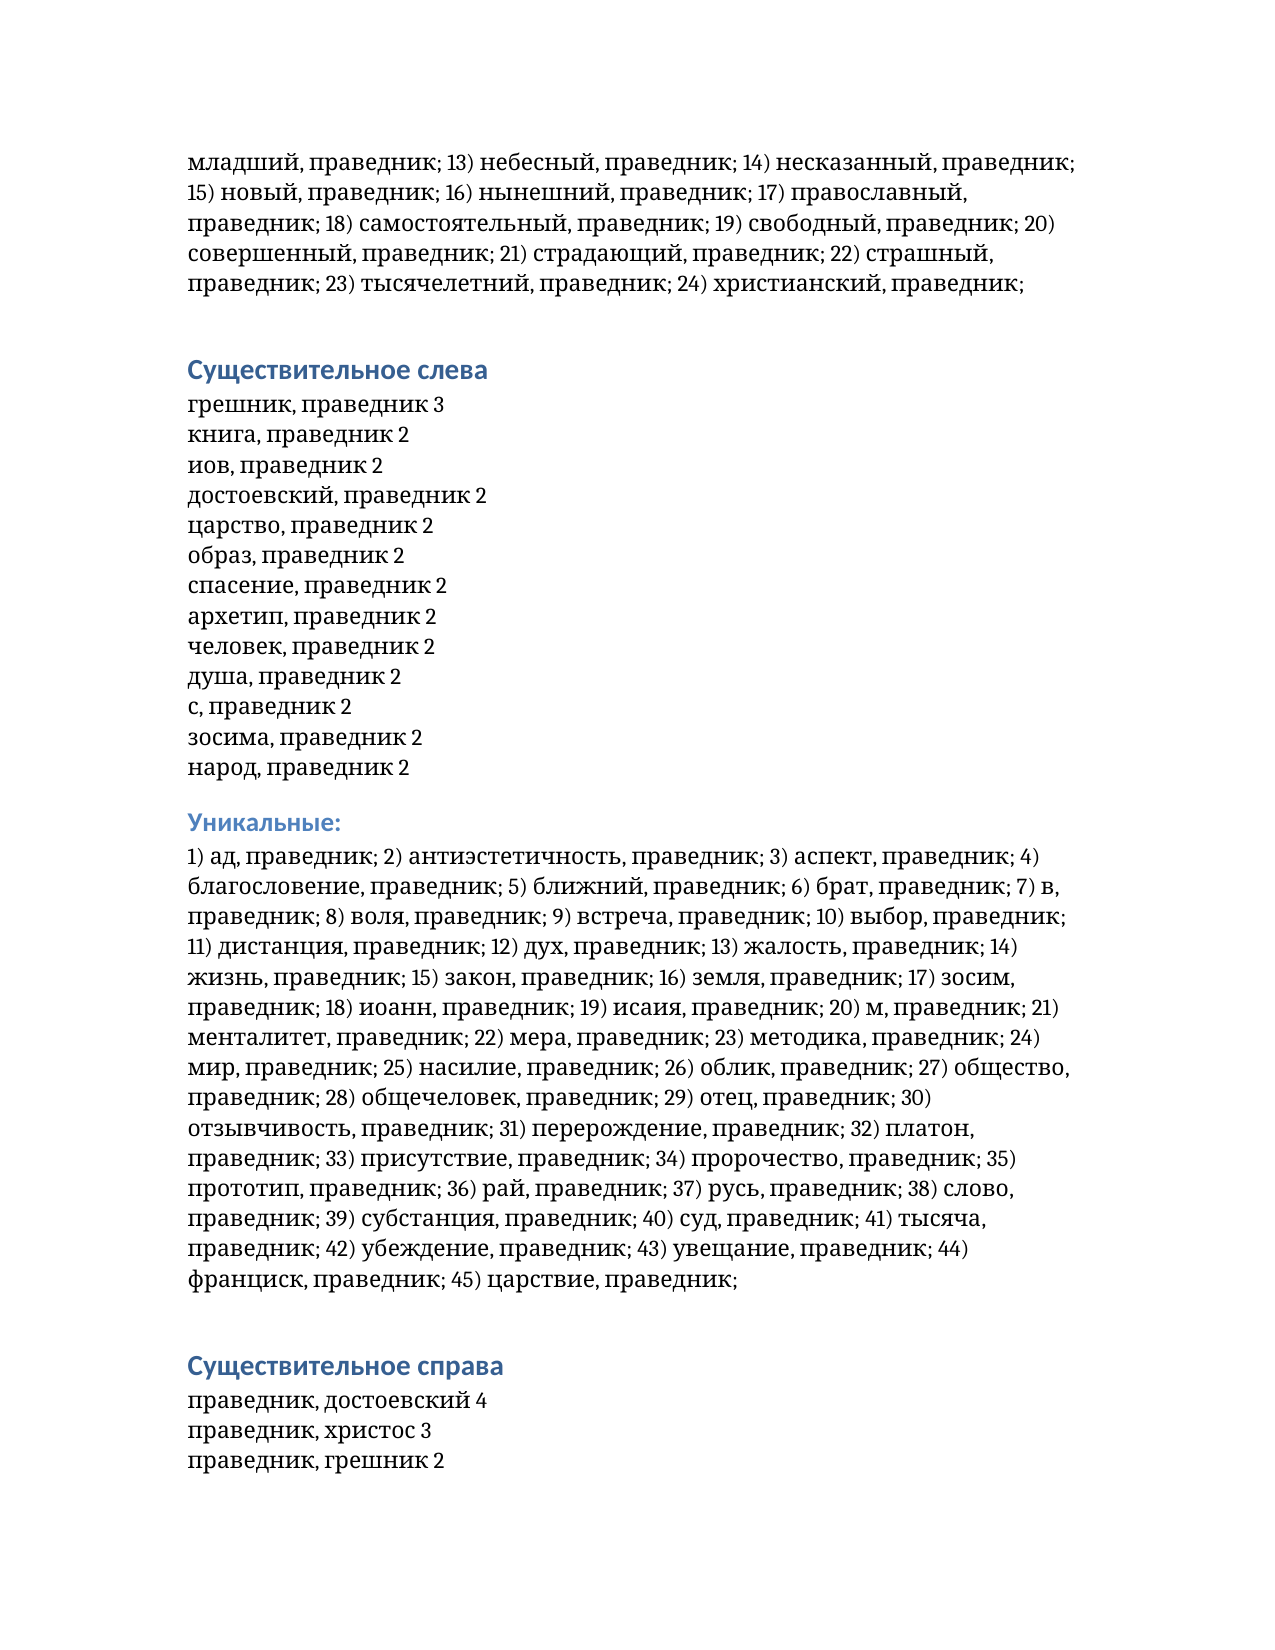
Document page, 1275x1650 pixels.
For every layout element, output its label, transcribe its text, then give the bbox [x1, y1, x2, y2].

text 1) ад, праведник; 2) антиэстетичность, праведник; 3) аспект, праведник; 4) благословение, праведник; 5) ближний, праведник; 6) брат, праведник; 7) в, праведник; 8) воля, праведник; 9) встреча, праведник; 10) выбор, праведник; 11) дистанция, праведник; 12) дух, праведник; 13) жалость, праведник; 14) жизнь, праведник; 15) закон, праведник; 16) земля, праведник; 17) зосим, праведник; 18) иоанн, праведник; 19) исаия, праведник; 20) м, праведник; 21) менталитет, праведник; 22) мера, праведник; 23) методика, праведник; 24) мир, праведник; 25) насилие, праведник; 26) облик, праведник; 27) общество, праведник; 28) общечеловек, праведник; 29) отец, праведник; 30) отзывчивость, праведник; 31) перерождение, праведник; 32) платон, праведник; 33) присутствие, праведник; 34) пророчество, праведник; 35) прототип, праведник; 36) рай, праведник; 37) русь, праведник; 38) слово, праведник; 39) субстанция, праведник; 40) суд, праведник; 41) тысяча, праведник; 42) убеждение, праведник; 43) увещание, праведник; 44) франциск, праведник; 45) царствие, праведник; [187, 843, 1087, 1293]
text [187, 150, 1087, 297]
subtitle Уникальные: [187, 806, 1087, 838]
subtitle Существительное слева [187, 351, 1087, 387]
subtitle Существительное справа [187, 1347, 1087, 1382]
text грешник, праведник 3 книга, праведник 2 иов, праведник 2 достоевский, праведник 2 царство, праведник 2 образ, праведник 2 спасение, праведник 2 архетип, праведник 2 человек, праведник 2 душа, праведник 2 с, праведник 2 зосима, праведник 2 народ, праведник 2 [187, 392, 1087, 781]
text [187, 1387, 1087, 1474]
